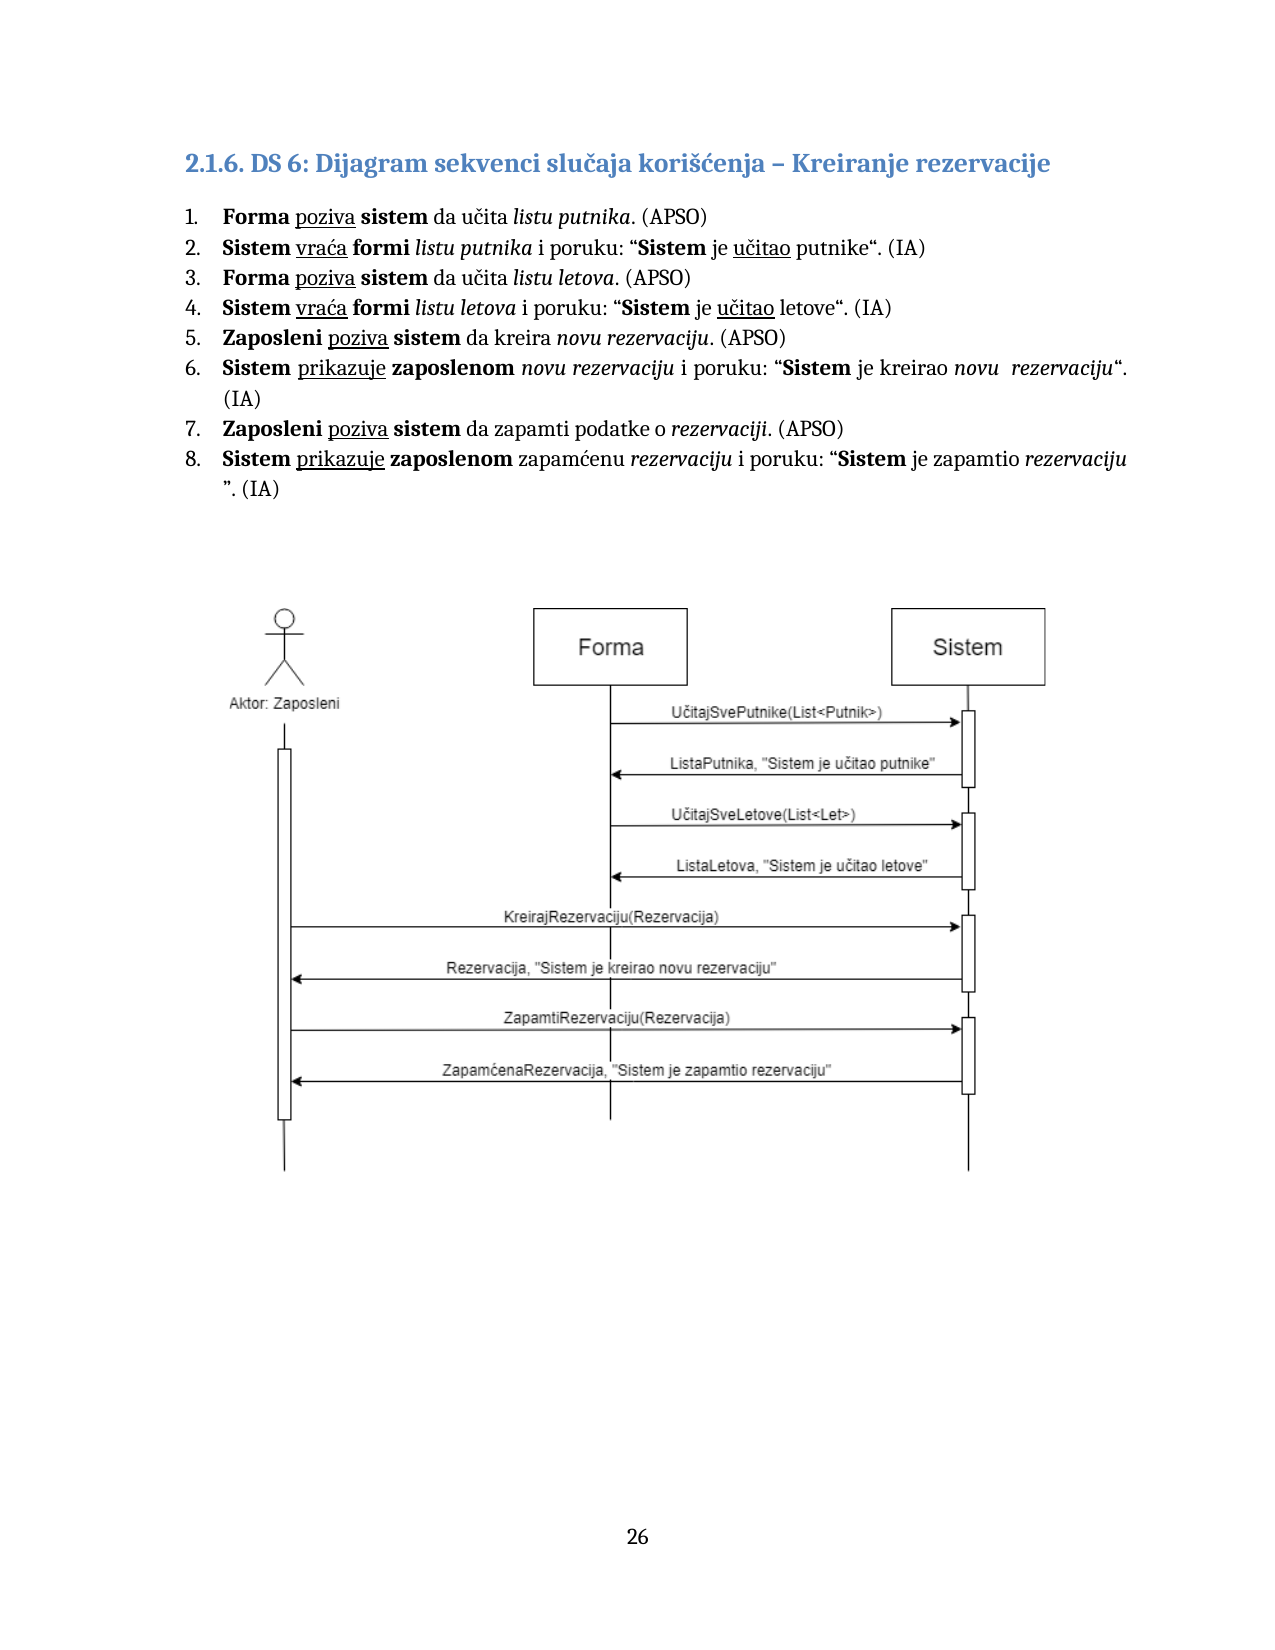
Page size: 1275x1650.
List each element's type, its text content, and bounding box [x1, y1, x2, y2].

list Zaposleni poziva sistem da zapamti podatke o rezervaciji. (APSO) [185, 416, 1127, 442]
picture [229, 608, 1046, 1173]
list Sistem vraća formi listu letova i poruku: “Sistem je učitao letove“. (IA) [185, 295, 1127, 321]
list Sistem prikazuje zaposlenom zapamćenu rezervaciju i poruku: “Sistem je zapamtio rezervaciju ”. (IA) [185, 446, 1127, 502]
list Sistem vraća formi listu putnika i poruku: “Sistem je učitao putnike“. (IA) [185, 234, 1127, 261]
list Forma poziva sistem da učita listu putnika. (APSO) [185, 204, 1127, 231]
list Zaposleni poziva sistem da kreira novu rezervaciju. (APSO) [185, 325, 1127, 351]
list Forma poziva sistem da učita listu letova. (APSO) [185, 264, 1127, 291]
subtitle 2.1.6. DS 6: Dijagram sekvenci slučaja korišćenja – Kreiranje rezervacije [185, 148, 1127, 179]
list Sistem prikazuje zaposlenom novu rezervaciju i poruku: “Sistem je kreirao novu rezervaciju“.(IA) [185, 355, 1127, 412]
